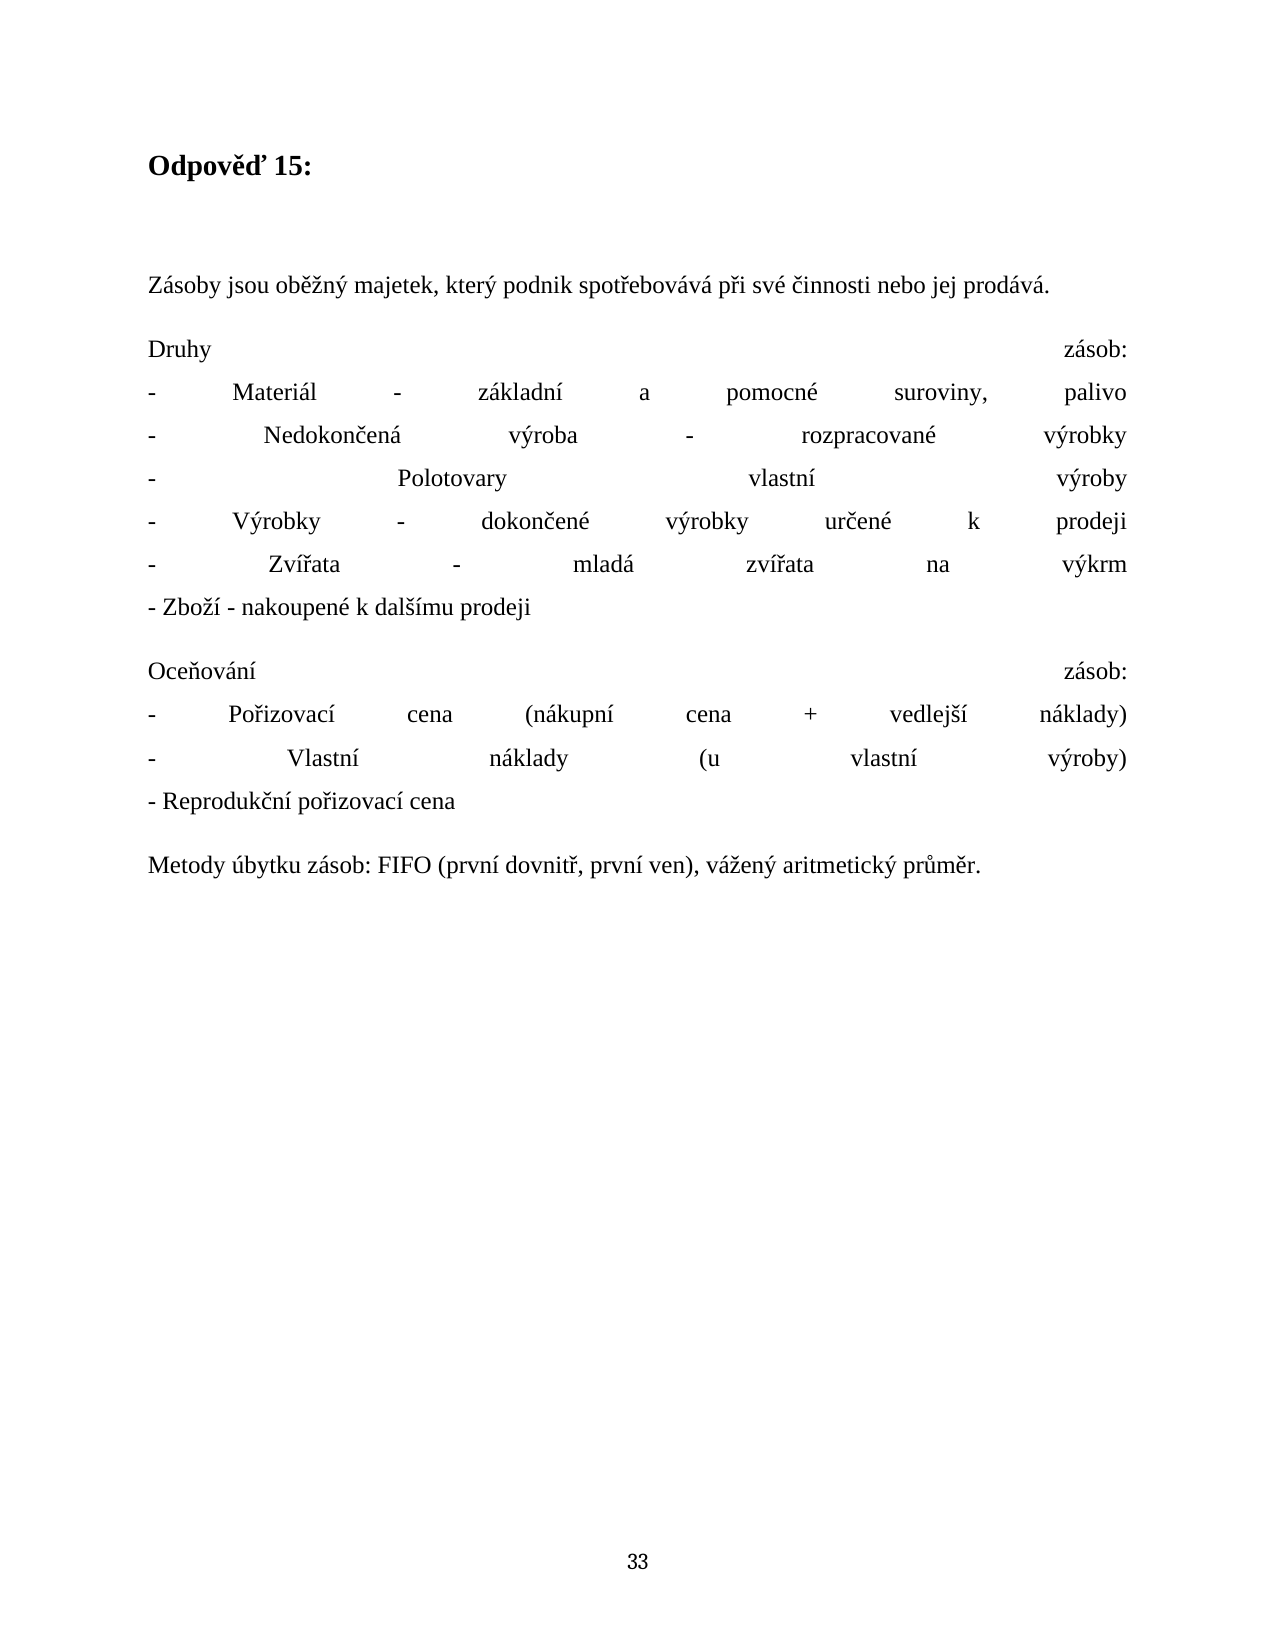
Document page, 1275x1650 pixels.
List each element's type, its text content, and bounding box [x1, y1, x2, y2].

text Oceňování zásob: - Pořizovací cena (nákupní cena + vedlejší náklady) - Vlastní náklady (u vlastní výroby) - Reprodukční pořizovací cena [148, 656, 1127, 814]
text Zásoby jsou oběžný majetek, který podnik spotřebovává při své činnosti nebo jej prodává. [148, 270, 1127, 298]
text Odpověď 15: [148, 148, 1127, 181]
text Metody úbytku zásob: FIFO (první dovnitř, první ven), vážený aritmetický průměr. [148, 850, 1127, 878]
text Druhy zásob: - Materiál - základní a pomocné suroviny, palivo - Nedokončená výroba - rozpracované výrobky - Polotovary vlastní výroby - Výrobky - dokončené výrobky určené k prodeji - Zvířata - mladá zvířata na výkrm - Zboží - nakoupené k dalšímu prodeji [148, 334, 1127, 621]
